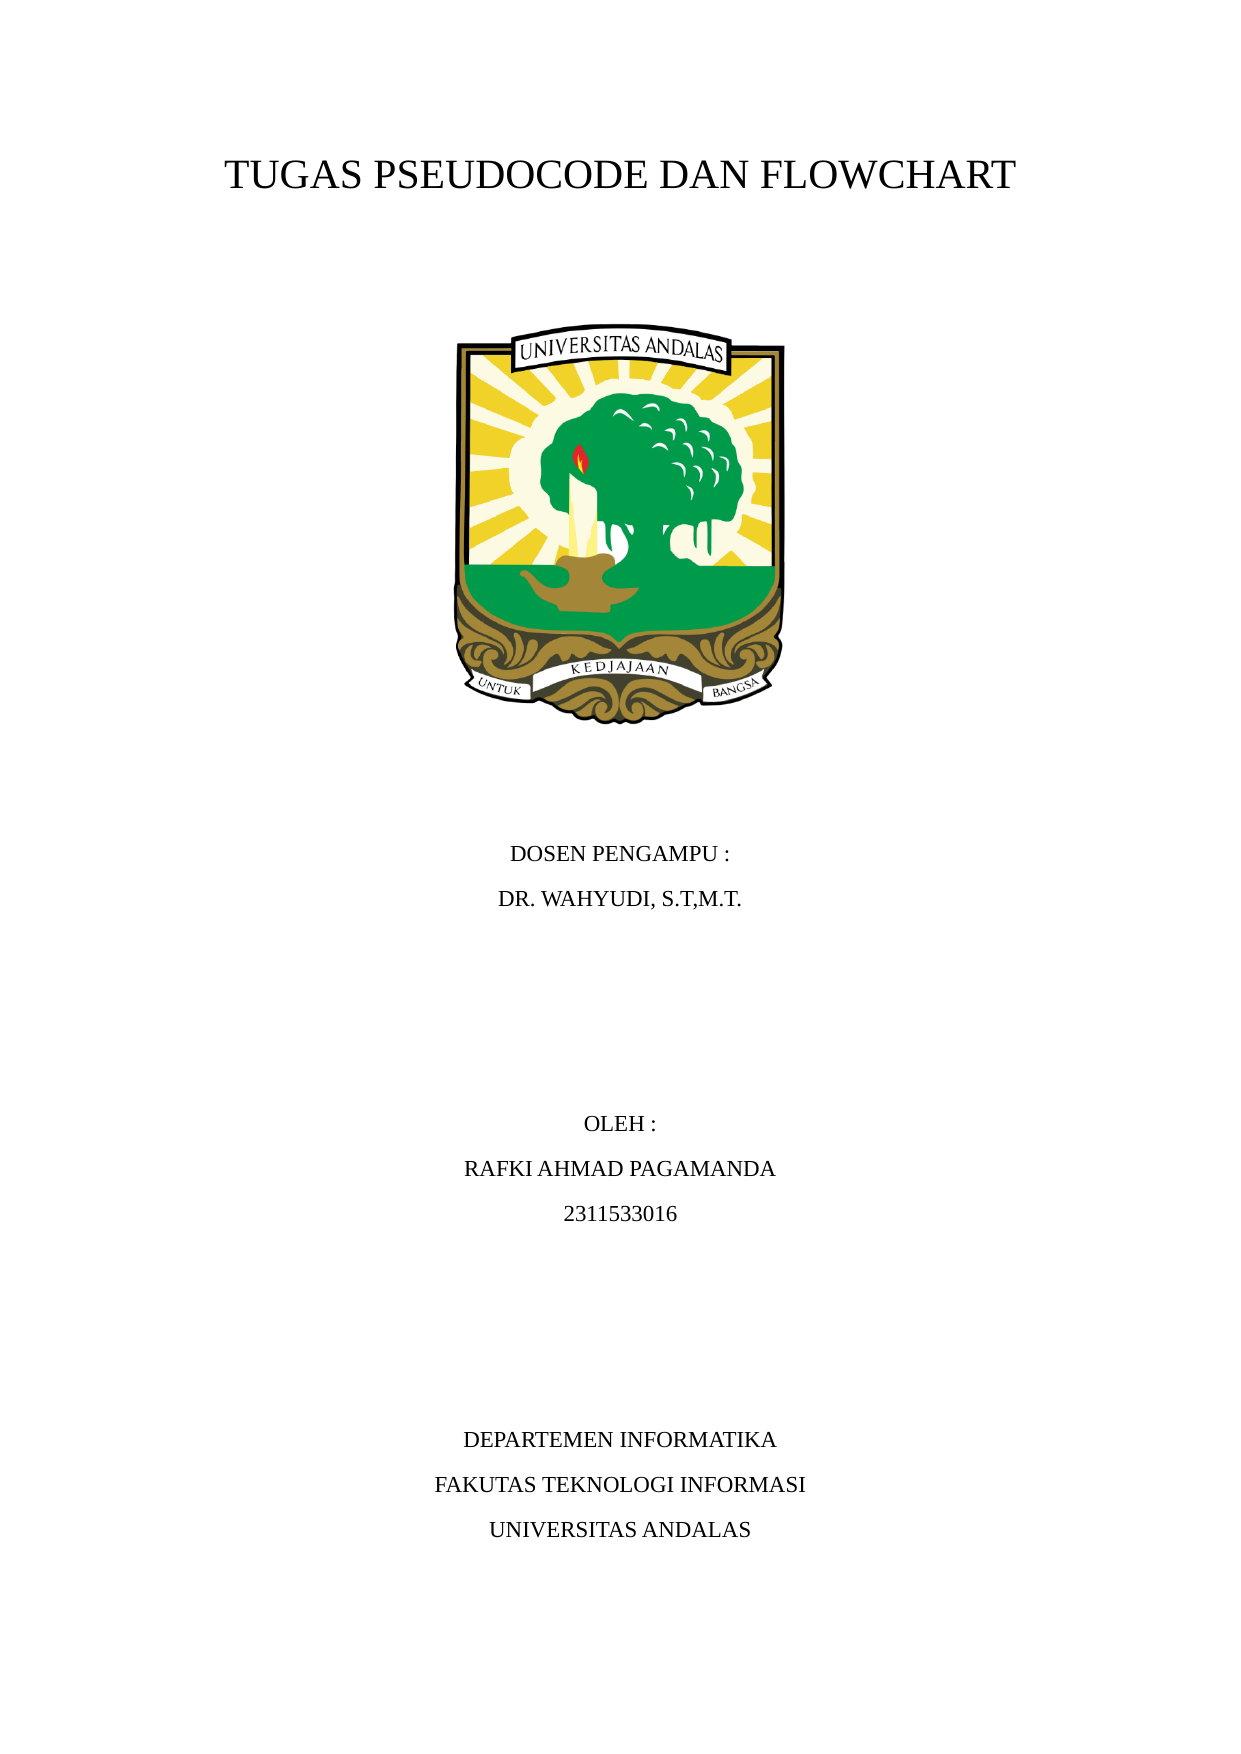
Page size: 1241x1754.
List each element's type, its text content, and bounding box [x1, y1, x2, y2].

picture [412, 316, 828, 731]
text OLEH : [150, 1110, 1090, 1137]
text FAKUTAS TEKNOLOGI INFORMASI [150, 1471, 1090, 1497]
text DOSEN PENGAMPU : [150, 840, 1090, 866]
text UNIVERSITAS ANDALAS [150, 1516, 1090, 1543]
text TUGAS PSEUDOCODE DAN FLOWCHART [150, 150, 1090, 198]
text DEPARTEMEN INFORMATIKA [150, 1426, 1090, 1452]
text DR. WAHYUDI, S.T,M.T. [150, 885, 1090, 911]
text RAFKI AHMAD PAGAMANDA [150, 1155, 1090, 1182]
text 2311533016 [150, 1201, 1090, 1227]
